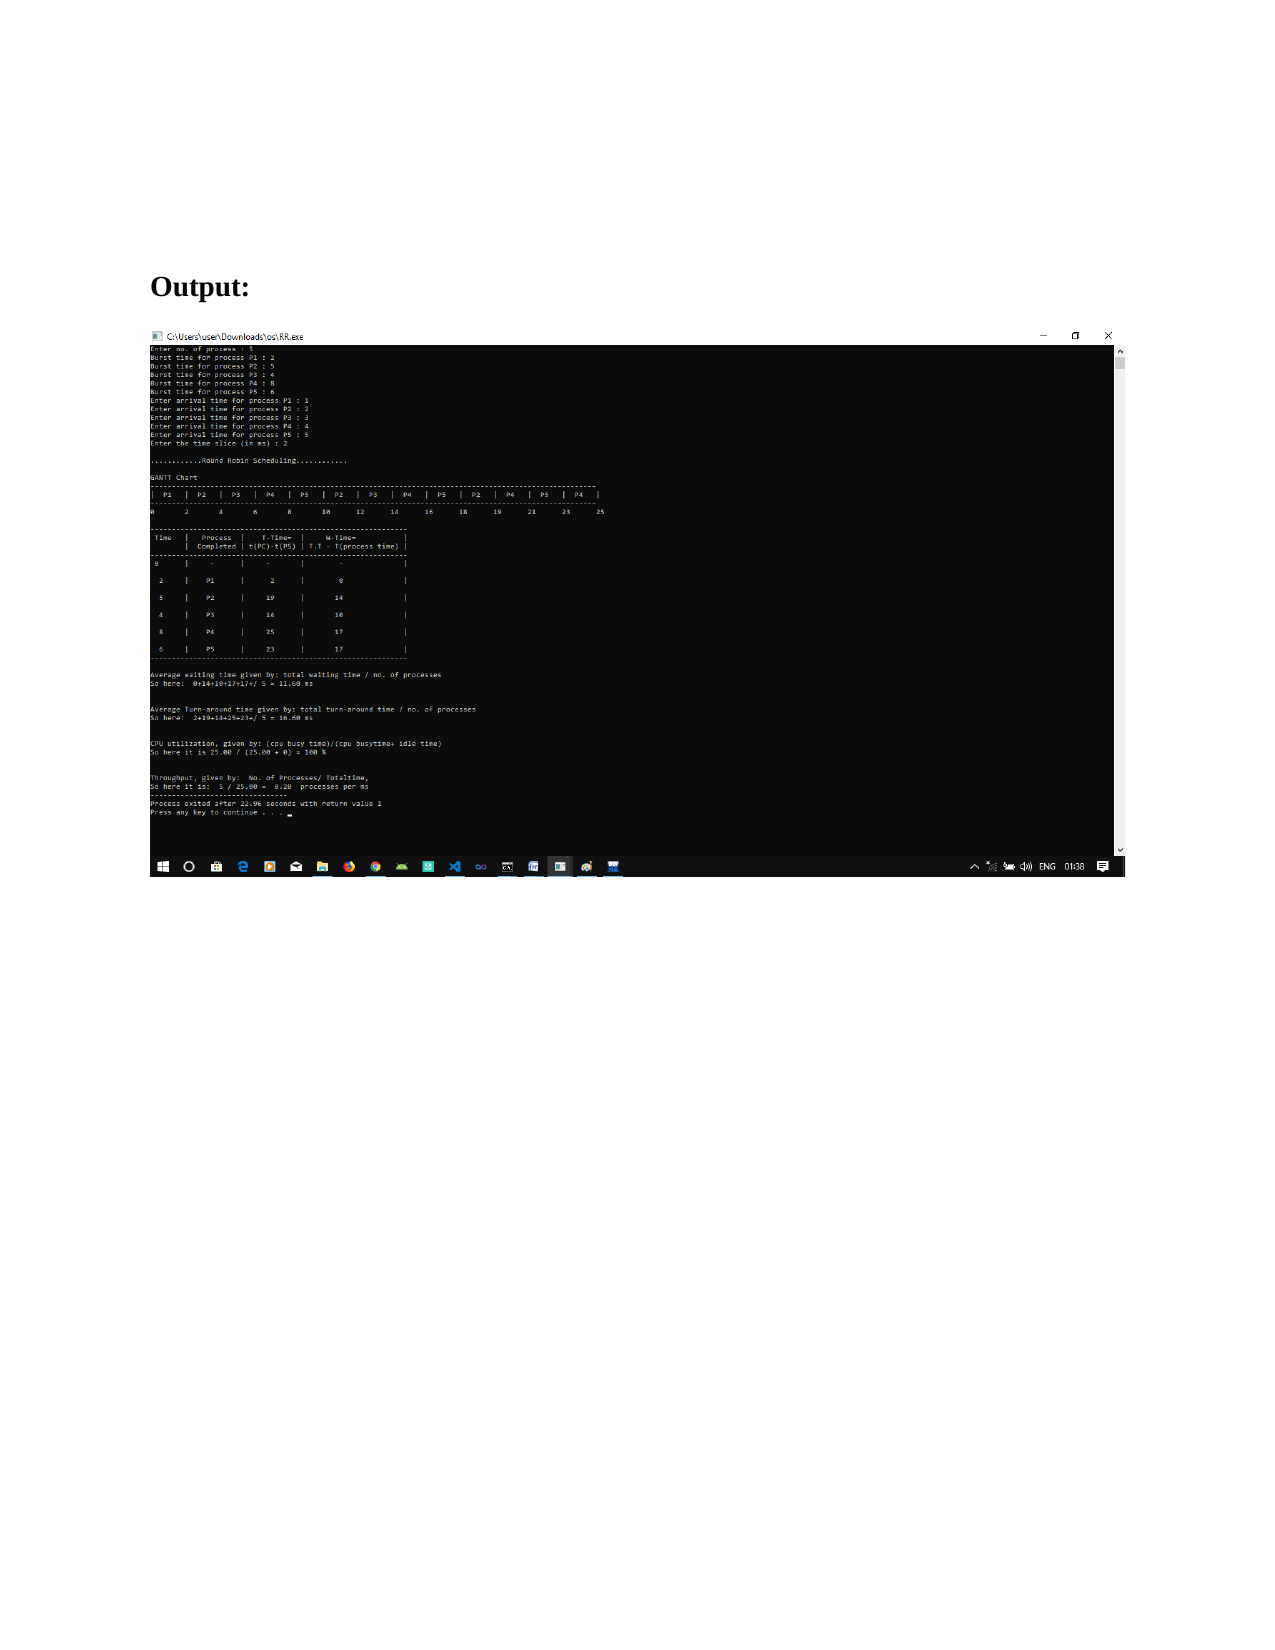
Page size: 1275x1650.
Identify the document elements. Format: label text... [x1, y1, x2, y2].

text Output: [150, 269, 1125, 302]
picture [150, 328, 1125, 877]
